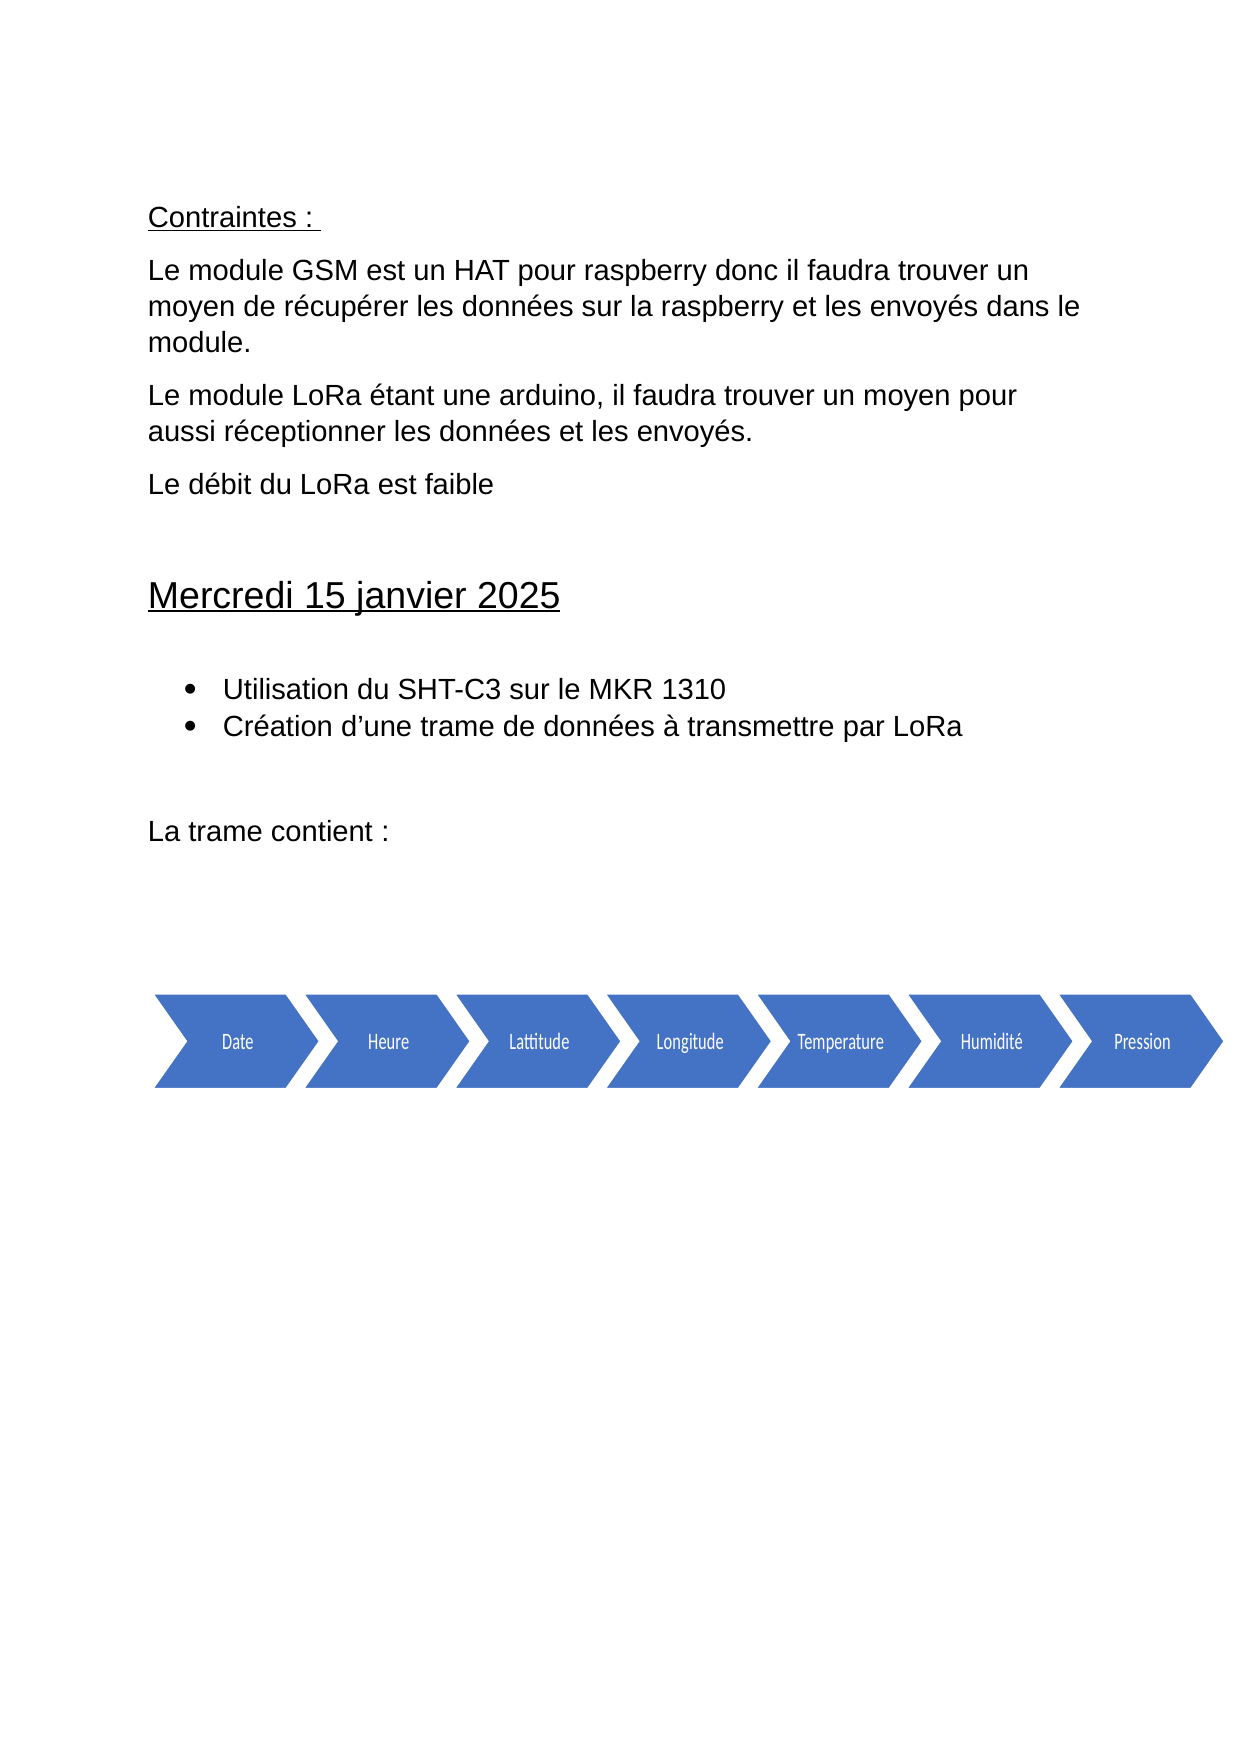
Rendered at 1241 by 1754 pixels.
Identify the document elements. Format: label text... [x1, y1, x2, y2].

text Le module GSM est un HAT pour raspberry donc il faudra trouver un moyen de récupérer les données sur la raspberry et les envoyés dans le module. [148, 253, 1093, 359]
subtitle Mercredi 15 janvier 2025 [148, 573, 1093, 616]
text Contraintes : [148, 200, 1093, 234]
list Création d’une trame de données à transmettre par LoRa [185, 709, 1093, 742]
list Utilisation du SHT-C3 sur le MKR 1310 [185, 672, 1093, 706]
text La trame contient : [148, 814, 1093, 848]
text Le module LoRa étant une arduino, il faudra trouver un moyen pour aussi réceptionner les données et les envoyés. [148, 378, 1093, 448]
text Le débit du LoRa est faible [148, 467, 1093, 501]
